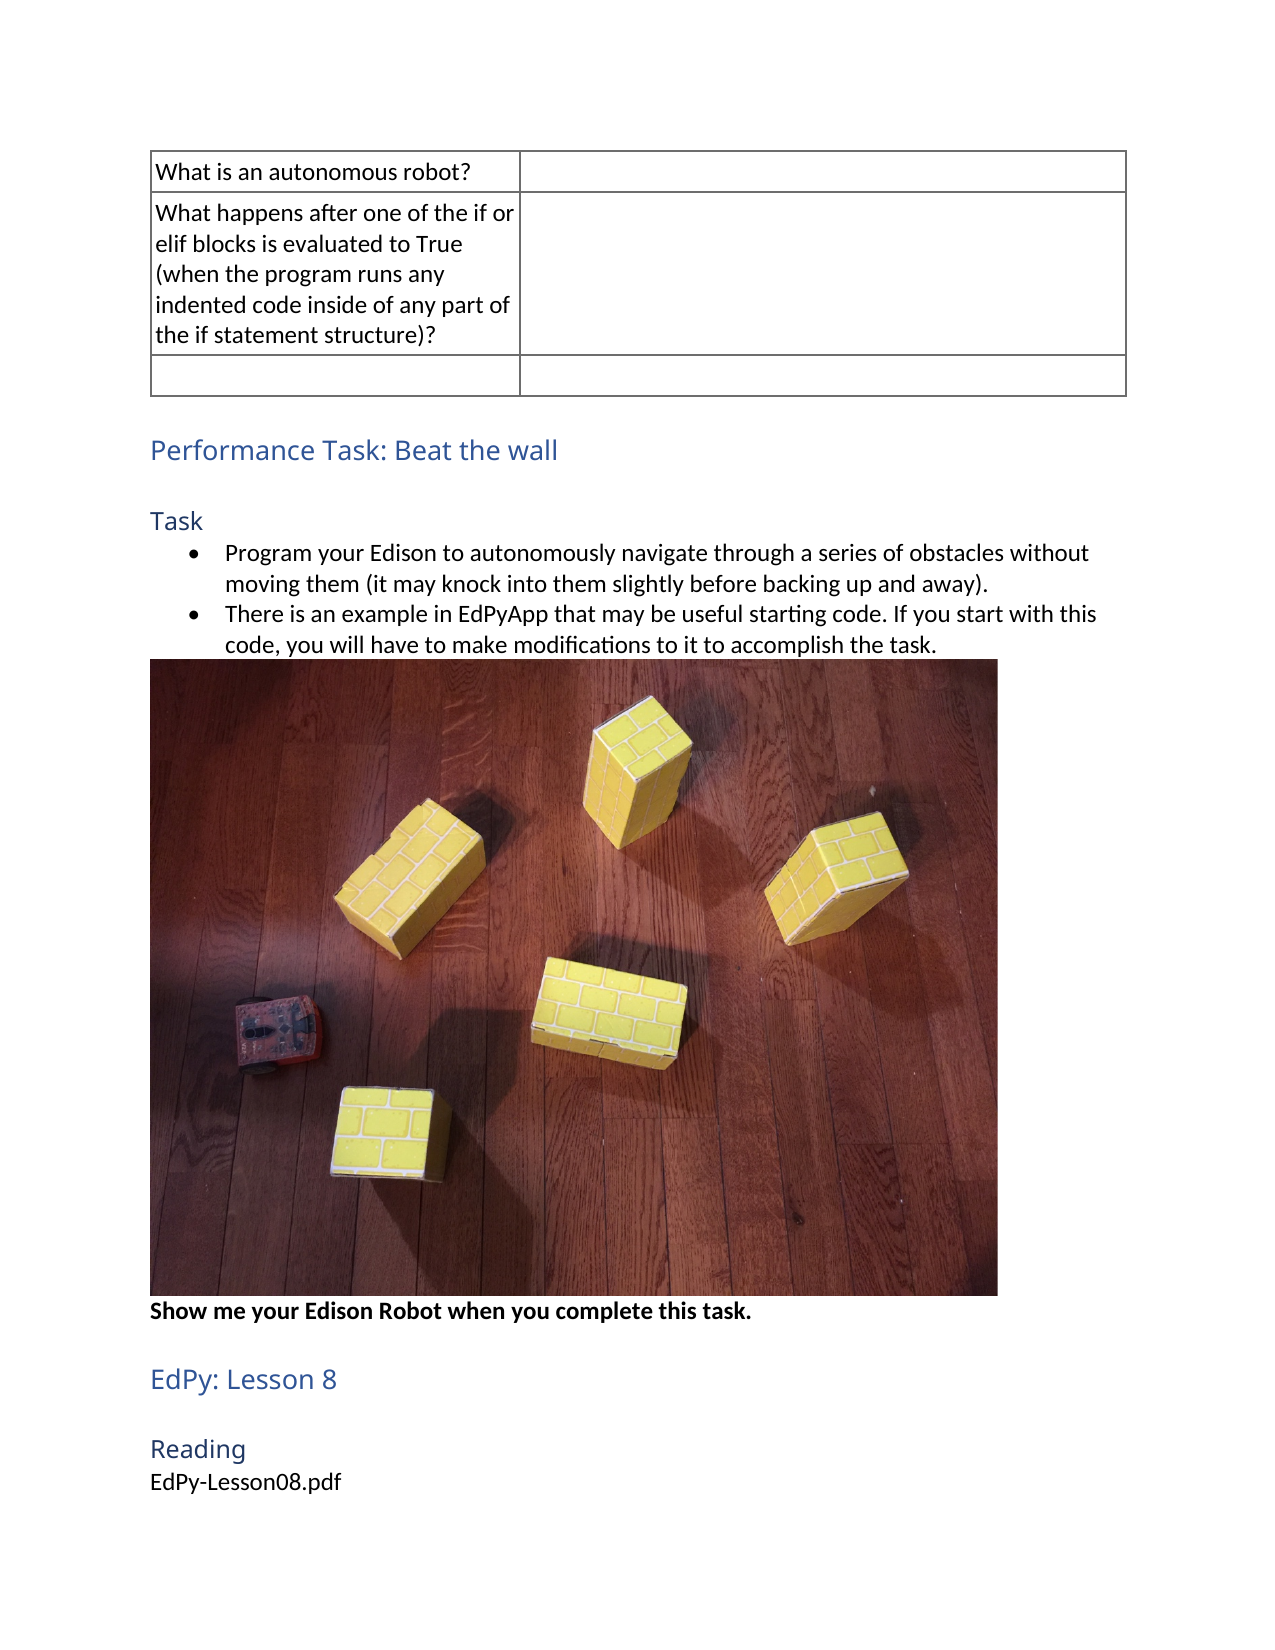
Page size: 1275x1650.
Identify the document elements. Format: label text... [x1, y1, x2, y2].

text Show me your Edison Robot when you complete this task. [150, 1295, 1125, 1326]
text EdPy-Lesson08.pdf [150, 1466, 1125, 1497]
table_cell [521, 152, 1125, 191]
list Program your Edison to autonomously navigate through a series of obstacles without moving them (it may knock into them slightly before backing up and away). [187, 537, 1125, 598]
subtitle Task [150, 503, 1125, 537]
subtitle EdPy: Lesson 8 [150, 1360, 1125, 1397]
table_cell [152, 356, 519, 395]
table_cell What is an autonomous robot? [152, 152, 519, 191]
subtitle Performance Task: Beat the wall [150, 432, 1125, 468]
subtitle Reading [150, 1432, 1125, 1466]
picture [150, 659, 998, 1296]
table_cell [521, 193, 1125, 354]
table_cell What happens after one of the if or elif blocks is evaluated to True (when the program runs any indented code inside of any part of the if statement structure)? [152, 193, 519, 354]
table_cell [521, 356, 1125, 395]
list There is an example in EdPyApp that may be useful starting code. If you start with this code, you will have to make modifications to it to accomplish the task. [187, 598, 1125, 659]
